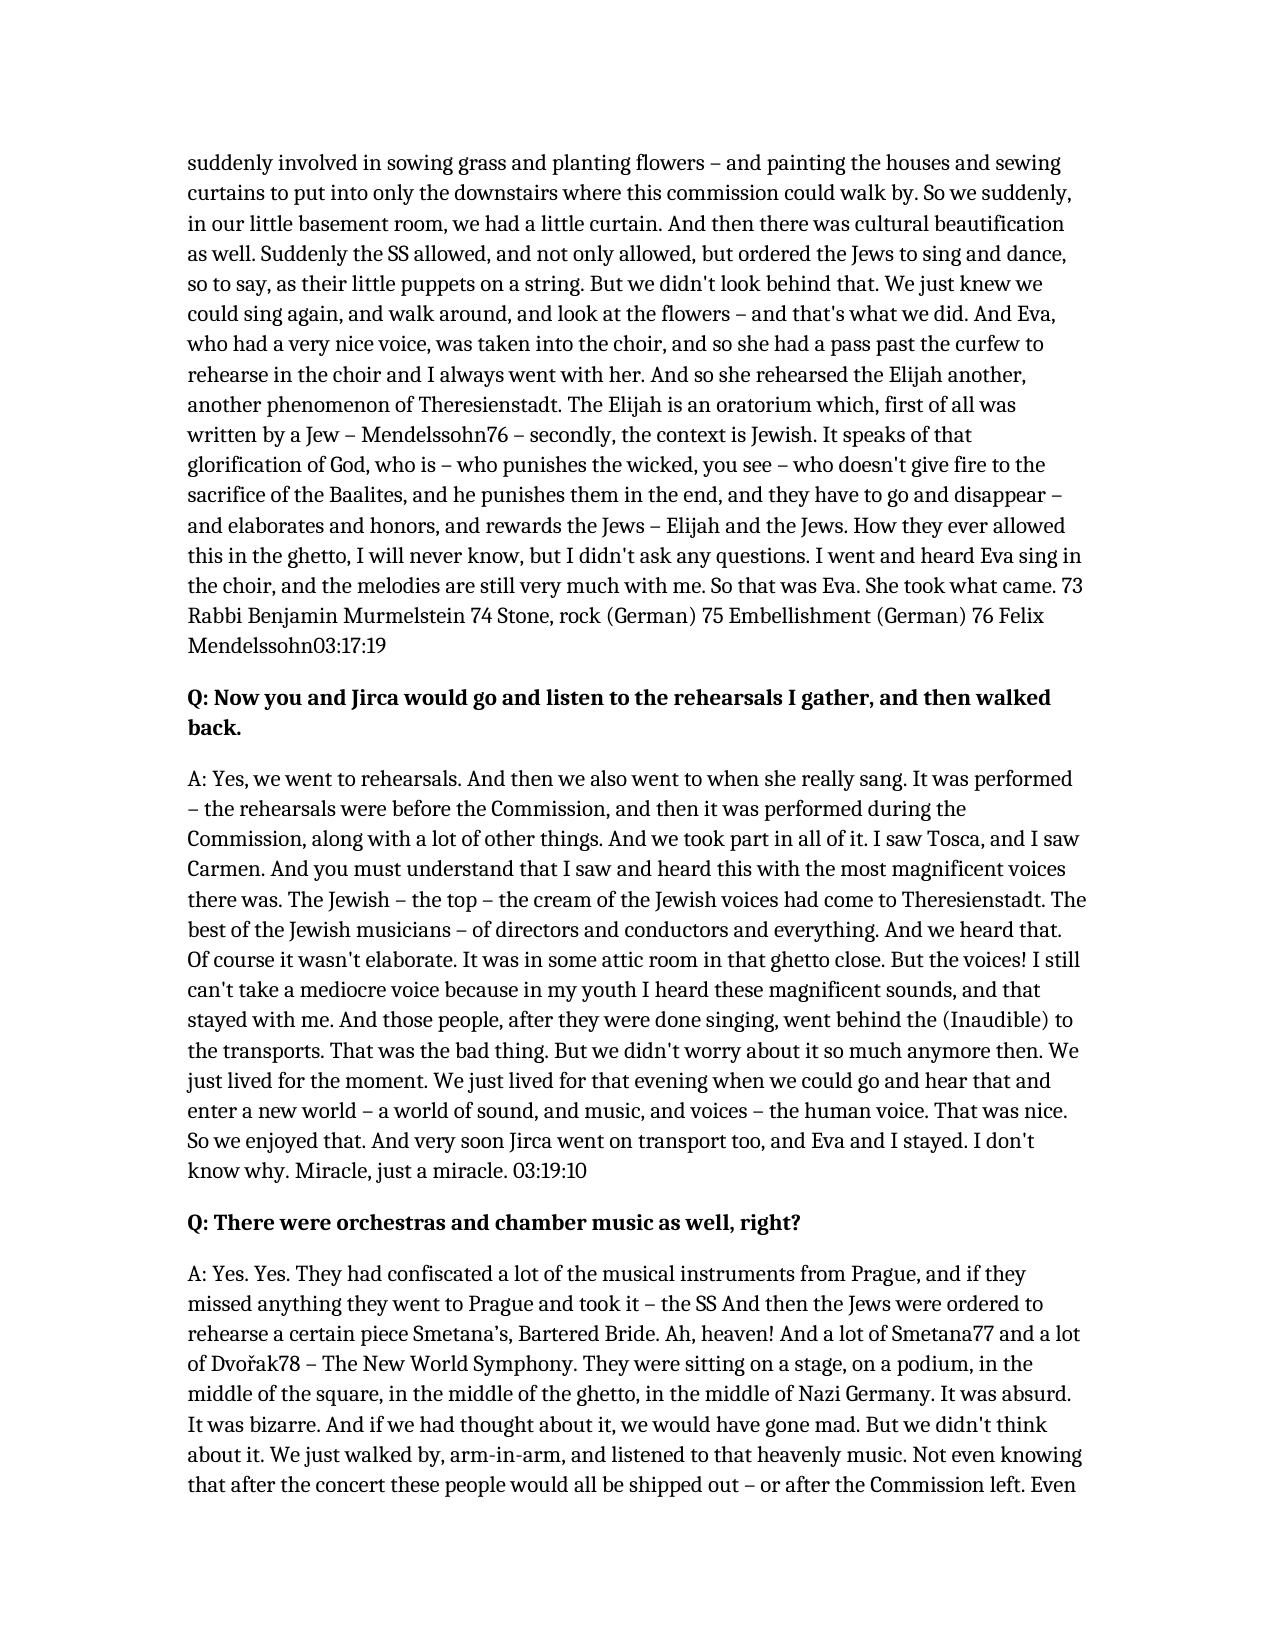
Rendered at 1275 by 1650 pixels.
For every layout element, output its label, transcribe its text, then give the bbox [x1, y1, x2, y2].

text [187, 150, 1087, 660]
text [187, 1260, 1087, 1498]
text Q: There were orchestras and chamber music as well, right? [187, 1209, 1087, 1236]
text A: Yes, we went to rehearsals. And then we also went to when she really sang. It was performed – the rehearsals were before the Commission, and then it was performed during the Commission, along with a lot of other things. And we took part in all of it. I saw Tosca, and I saw Carmen. And you must understand that I saw and heard this with the most magnificent voices there was. The Jewish – the top – the cream of the Jewish voices had come to Theresienstadt. The best of the Jewish musicians – of directors and conductors and everything. And we heard that. Of course it wasn't elaborate. It was in some attic room in that ghetto close. But the voices! I still can't take a mediocre voice because in my youth I heard these magnificent sounds, and that stayed with me. And those people, after they were done singing, went behind the (Inaudible) to the transports. That was the bad thing. But we didn't worry about it so much anymore then. We just lived for the moment. We just lived for that evening when we could go and hear that and enter a new world – a world of sound, and music, and voices – the human voice. That was nice. So we enjoyed that. And very soon Jirca went on transport too, and Eva and I stayed. I don't know why. Miracle, just a miracle. 03:19:10 [187, 766, 1087, 1185]
text Q: Now you and Jirca would go and listen to the rehearsals I gather, and then walked back. [187, 684, 1087, 741]
